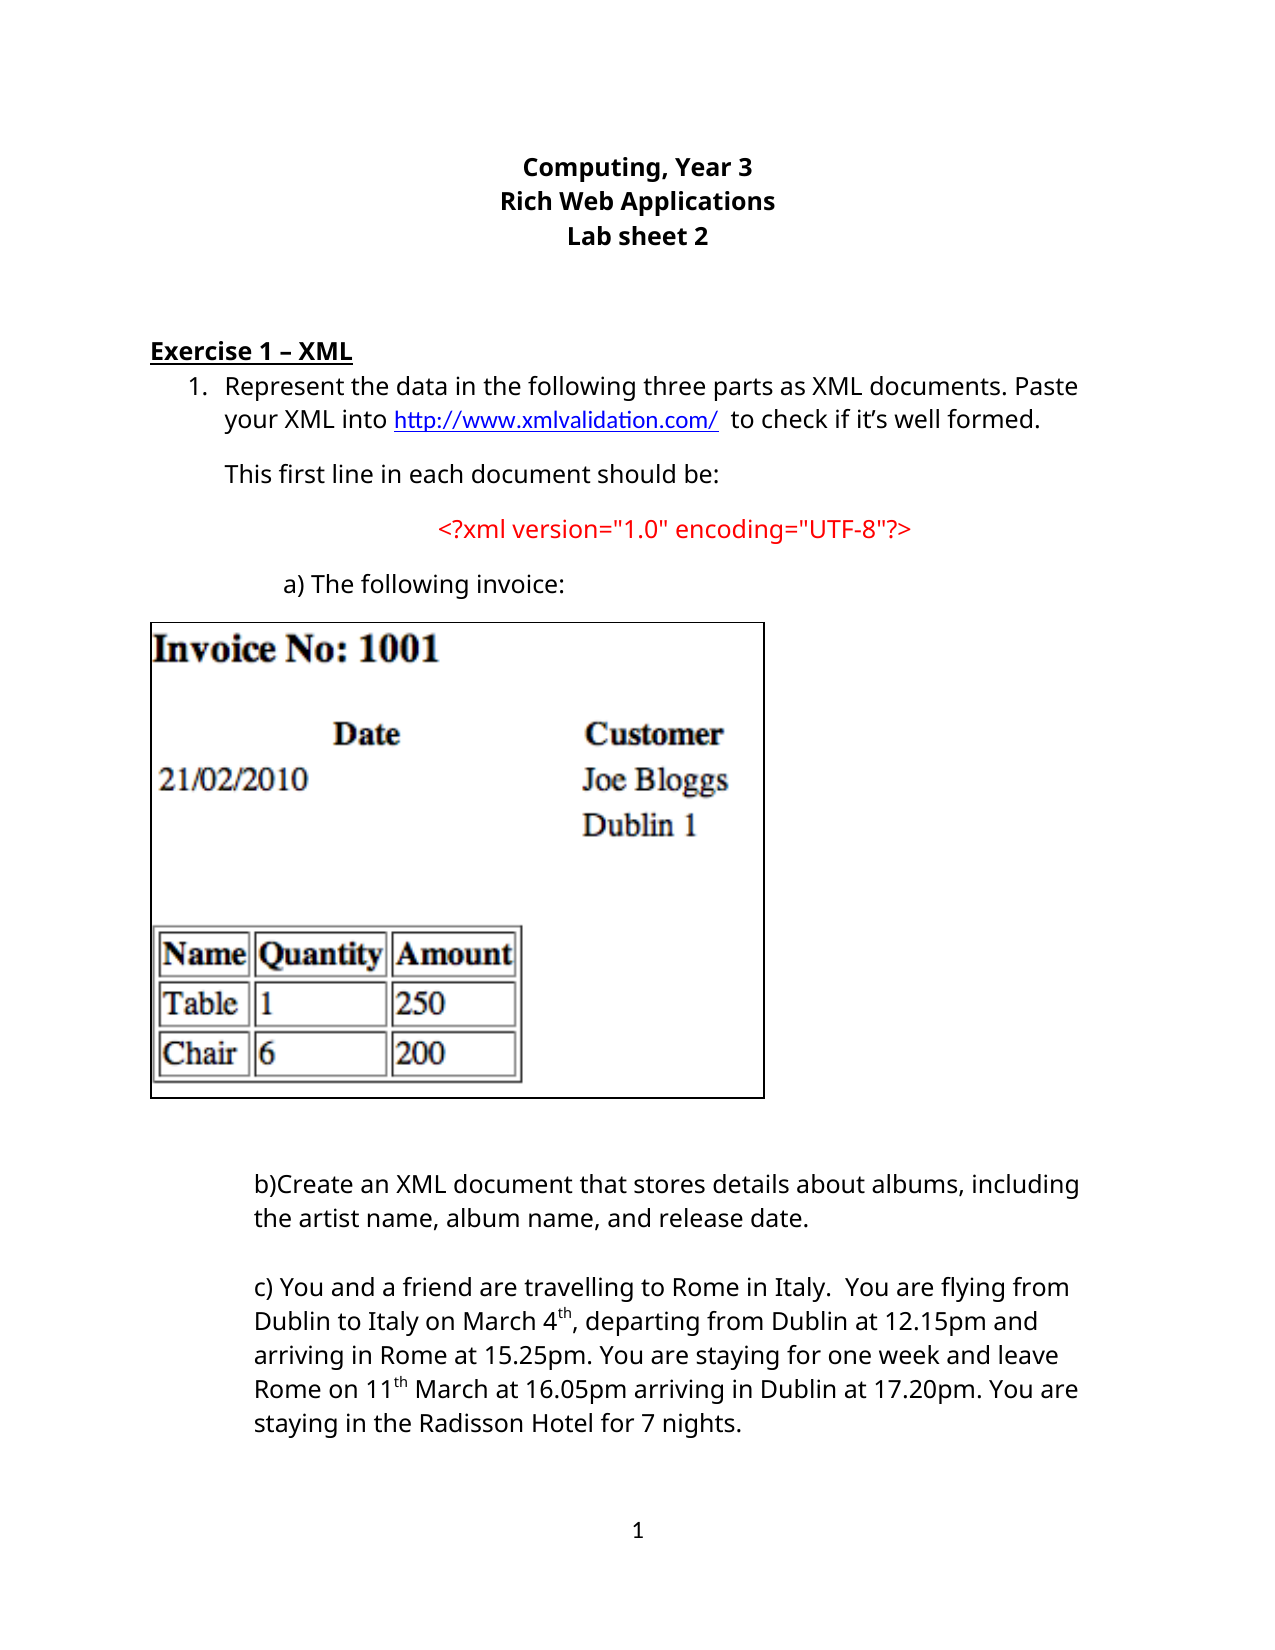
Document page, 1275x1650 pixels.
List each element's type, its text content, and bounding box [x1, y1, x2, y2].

text b)Create an XML document that stores details about albums, including the artist name, album name, and release date. [253, 1167, 1125, 1235]
text a) The following invoice: [283, 567, 1125, 601]
text Rich Web Applications [150, 184, 1125, 218]
list Represent the data in the following three parts as XML documents. Paste your XML into http://www.xmlvalidation.com/ to check if it’s well formed. [187, 368, 1125, 436]
text Computing, Year 3 [150, 150, 1125, 184]
text Lab sheet 2 [150, 218, 1125, 252]
text c) You and a friend are travelling to Rome in Italy. You are flying from Dublin to Italy on March 4th, departing from Dublin at 12.15pm and arriving in Rome at 15.25pm. You are staying for one week and leave Rome on 11th March at 16.05pm arriving in Dublin at 17.20pm. You are staying in the Radisson Hotel for 7 nights. [253, 1269, 1125, 1439]
picture [152, 623, 763, 1097]
list This first line in each document should be: [224, 457, 1125, 491]
list <?xml version="1.0" encoding="UTF-8"?> [224, 512, 1125, 546]
text Exercise 1 – XML [150, 334, 1125, 368]
